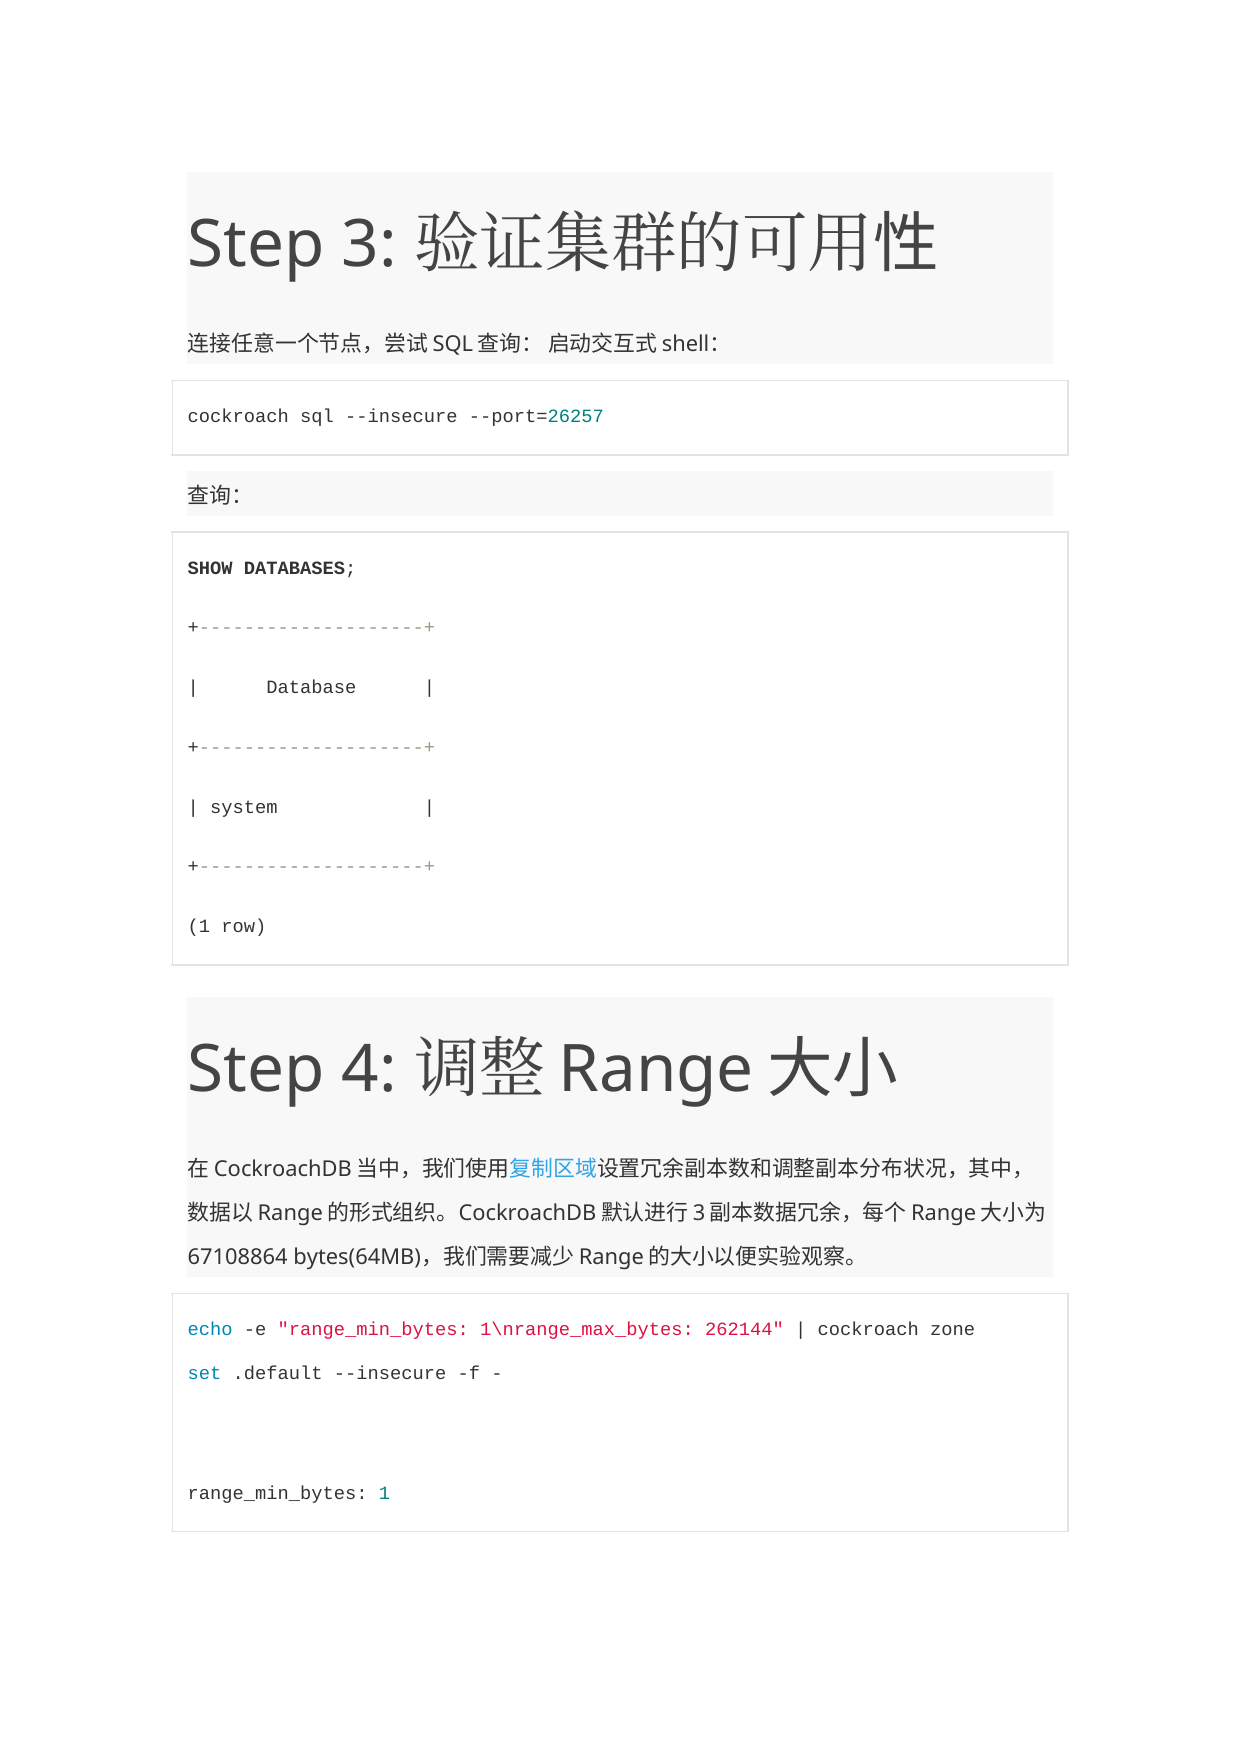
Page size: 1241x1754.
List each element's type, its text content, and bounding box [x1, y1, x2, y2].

text echo -e "range_min_bytes: 1\nrange_max_bytes: 262144" | cockroach zone set .default --insecure -f - [173, 1294, 1067, 1396]
text 在CockroachDB当中，我们使用复制区域设置冗余副本数和调整副本分布状况，其中，数据以Range的形式组织。CockroachDB默认进行3副本数据冗余，每个Range大小为 67108864 bytes(64MB)，我们需要减少Range的大小以便实验观察。 [187, 1145, 1053, 1277]
text 查询： [187, 471, 1053, 516]
text range_min_bytes: 1 [173, 1456, 1067, 1531]
text | Database | [173, 651, 1067, 710]
text (1 row) [173, 889, 1067, 964]
text +--------------------+ [173, 591, 1067, 651]
text cockroach sql --insecure --port=26257 [173, 381, 1067, 454]
text | system | [173, 770, 1067, 829]
text +--------------------+ [173, 710, 1067, 770]
text Step 3: 验证集群的可用性 [187, 172, 1053, 304]
text SHOW DATABASES; [173, 533, 1067, 591]
text 连接任意一个节点，尝试SQL查询： 启动交互式shell： [187, 320, 1053, 364]
text +--------------------+ [173, 829, 1067, 889]
text Step 4: 调整Range大小 [187, 997, 1053, 1129]
